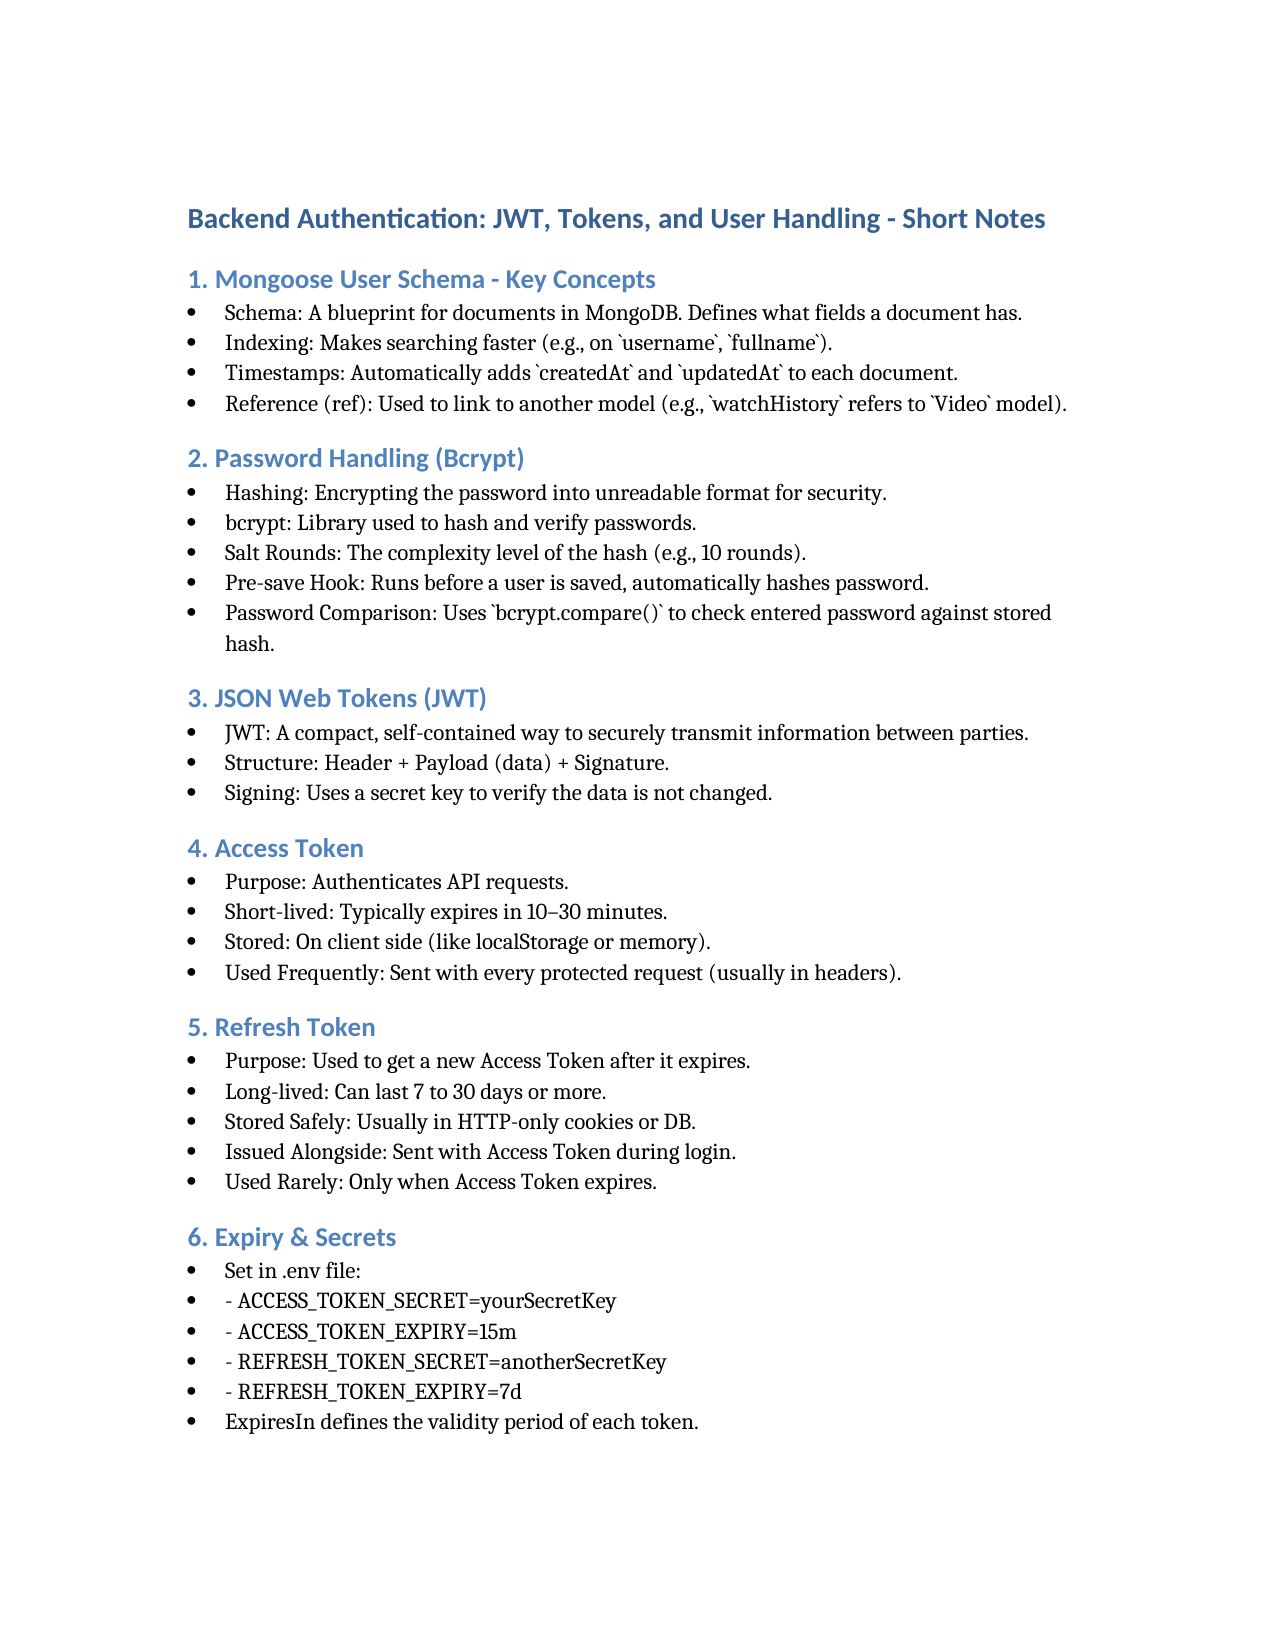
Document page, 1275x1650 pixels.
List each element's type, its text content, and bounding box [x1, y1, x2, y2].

list Password Comparison: Uses `bcrypt.compare()` to check entered password against stored hash. [187, 600, 1087, 657]
list Long-lived: Can last 7 to 30 days or more. [187, 1078, 1087, 1105]
list - ACCESS_TOKEN_SECRET=yourSecretKey [187, 1288, 1087, 1314]
subtitle 6. Expiry & Secrets [187, 1220, 1087, 1253]
list Reference (ref): Used to link to another model (e.g., `watchHistory` refers to `Video` model). [187, 390, 1087, 417]
list - REFRESH_TOKEN_SECRET=anotherSecretKey [187, 1349, 1087, 1375]
list Purpose: Authenticates API requests. [187, 869, 1087, 895]
list Short-lived: Typically expires in 10–30 minutes. [187, 899, 1087, 925]
subtitle 5. Refresh Token [187, 1010, 1087, 1043]
list - REFRESH_TOKEN_EXPIRY=7d [187, 1379, 1087, 1405]
list Stored Safely: Usually in HTTP-only cookies or DB. [187, 1109, 1087, 1135]
subtitle 2. Password Handling (Bcrypt) [187, 441, 1087, 474]
list - ACCESS_TOKEN_EXPIRY=15m [187, 1318, 1087, 1345]
list Salt Rounds: The complexity level of the hash (e.g., 10 rounds). [187, 540, 1087, 566]
list Used Frequently: Sent with every protected request (usually in headers). [187, 959, 1087, 986]
subtitle 4. Access Token [187, 831, 1087, 864]
list Issued Alongside: Sent with Access Token during login. [187, 1139, 1087, 1165]
list Hashing: Encrypting the password into unreadable format for security. [187, 479, 1087, 506]
list Used Rarely: Only when Access Token expires. [187, 1169, 1087, 1195]
subtitle 3. JSON Web Tokens (JWT) [187, 681, 1087, 714]
list Signing: Uses a secret key to verify the data is not changed. [187, 780, 1087, 806]
list Purpose: Used to get a new Access Token after it expires. [187, 1048, 1087, 1074]
list Set in .env file: [187, 1258, 1087, 1284]
list Schema: A blueprint for documents in MongoDB. Defines what fields a document has. [187, 300, 1087, 326]
subtitle 1. Mongoose User Schema - Key Concepts [187, 262, 1087, 295]
list Pre-save Hook: Runs before a user is saved, automatically hashes password. [187, 570, 1087, 596]
list JWT: A compact, self-contained way to securely transmit information between parties. [187, 719, 1087, 746]
list Stored: On client side (like localStorage or memory). [187, 929, 1087, 955]
list bcrypt: Library used to hash and verify passwords. [187, 509, 1087, 536]
list Structure: Header + Payload (data) + Signature. [187, 749, 1087, 776]
subtitle Backend Authentication: JWT, Tokens, and User Handling - Short Notes [187, 200, 1087, 236]
list Indexing: Makes searching faster (e.g., on `username`, `fullname`). [187, 330, 1087, 356]
list Timestamps: Automatically adds `createdAt` and `updatedAt` to each document. [187, 360, 1087, 386]
list ExpiresIn defines the validity period of each token. [187, 1409, 1087, 1435]
